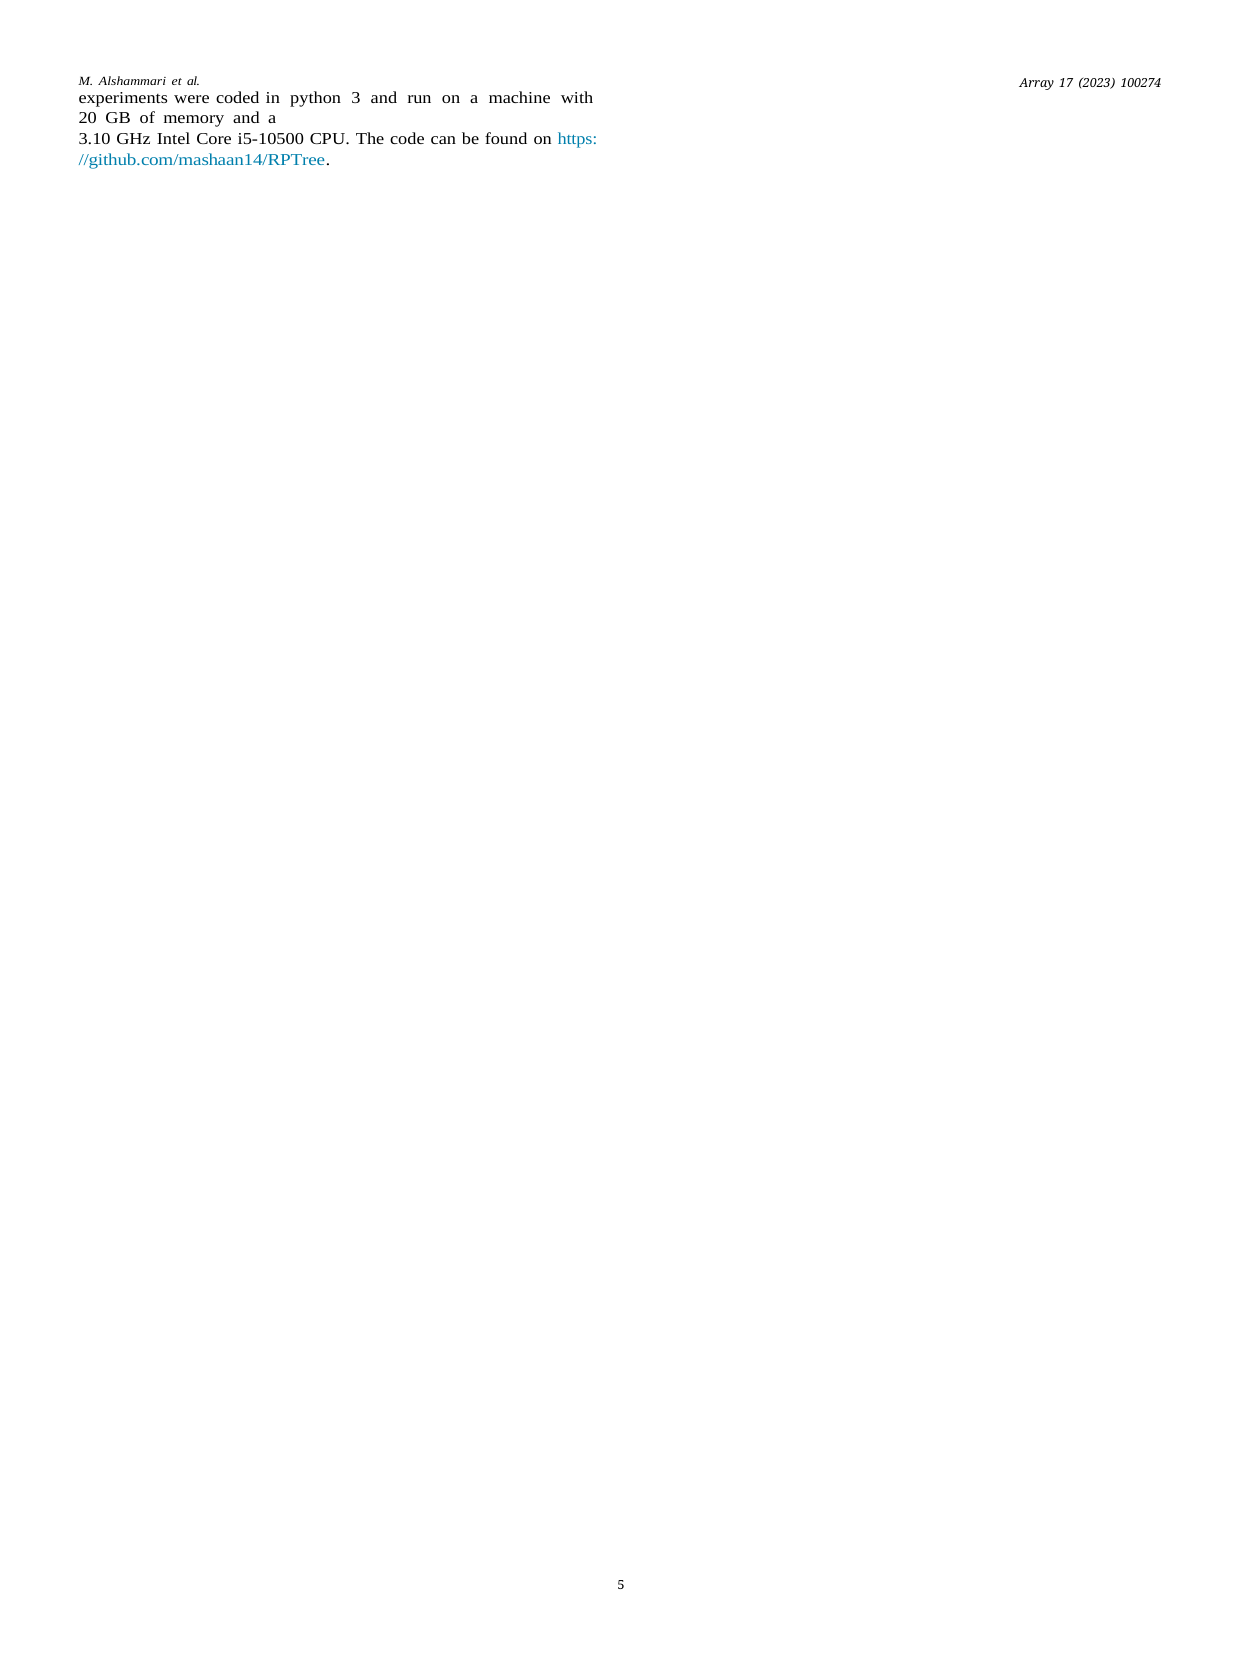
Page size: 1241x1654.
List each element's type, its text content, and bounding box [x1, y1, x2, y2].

picture [173, 154, 178, 165]
text //github.com/mashaan14/RPTree. [78, 150, 605, 169]
picture [83, 154, 88, 165]
text 3.10 GHz Intel Core i5-10500 CPU. The code can be found on https: [78, 129, 605, 148]
picture [262, 154, 267, 165]
picture [78, 154, 83, 165]
